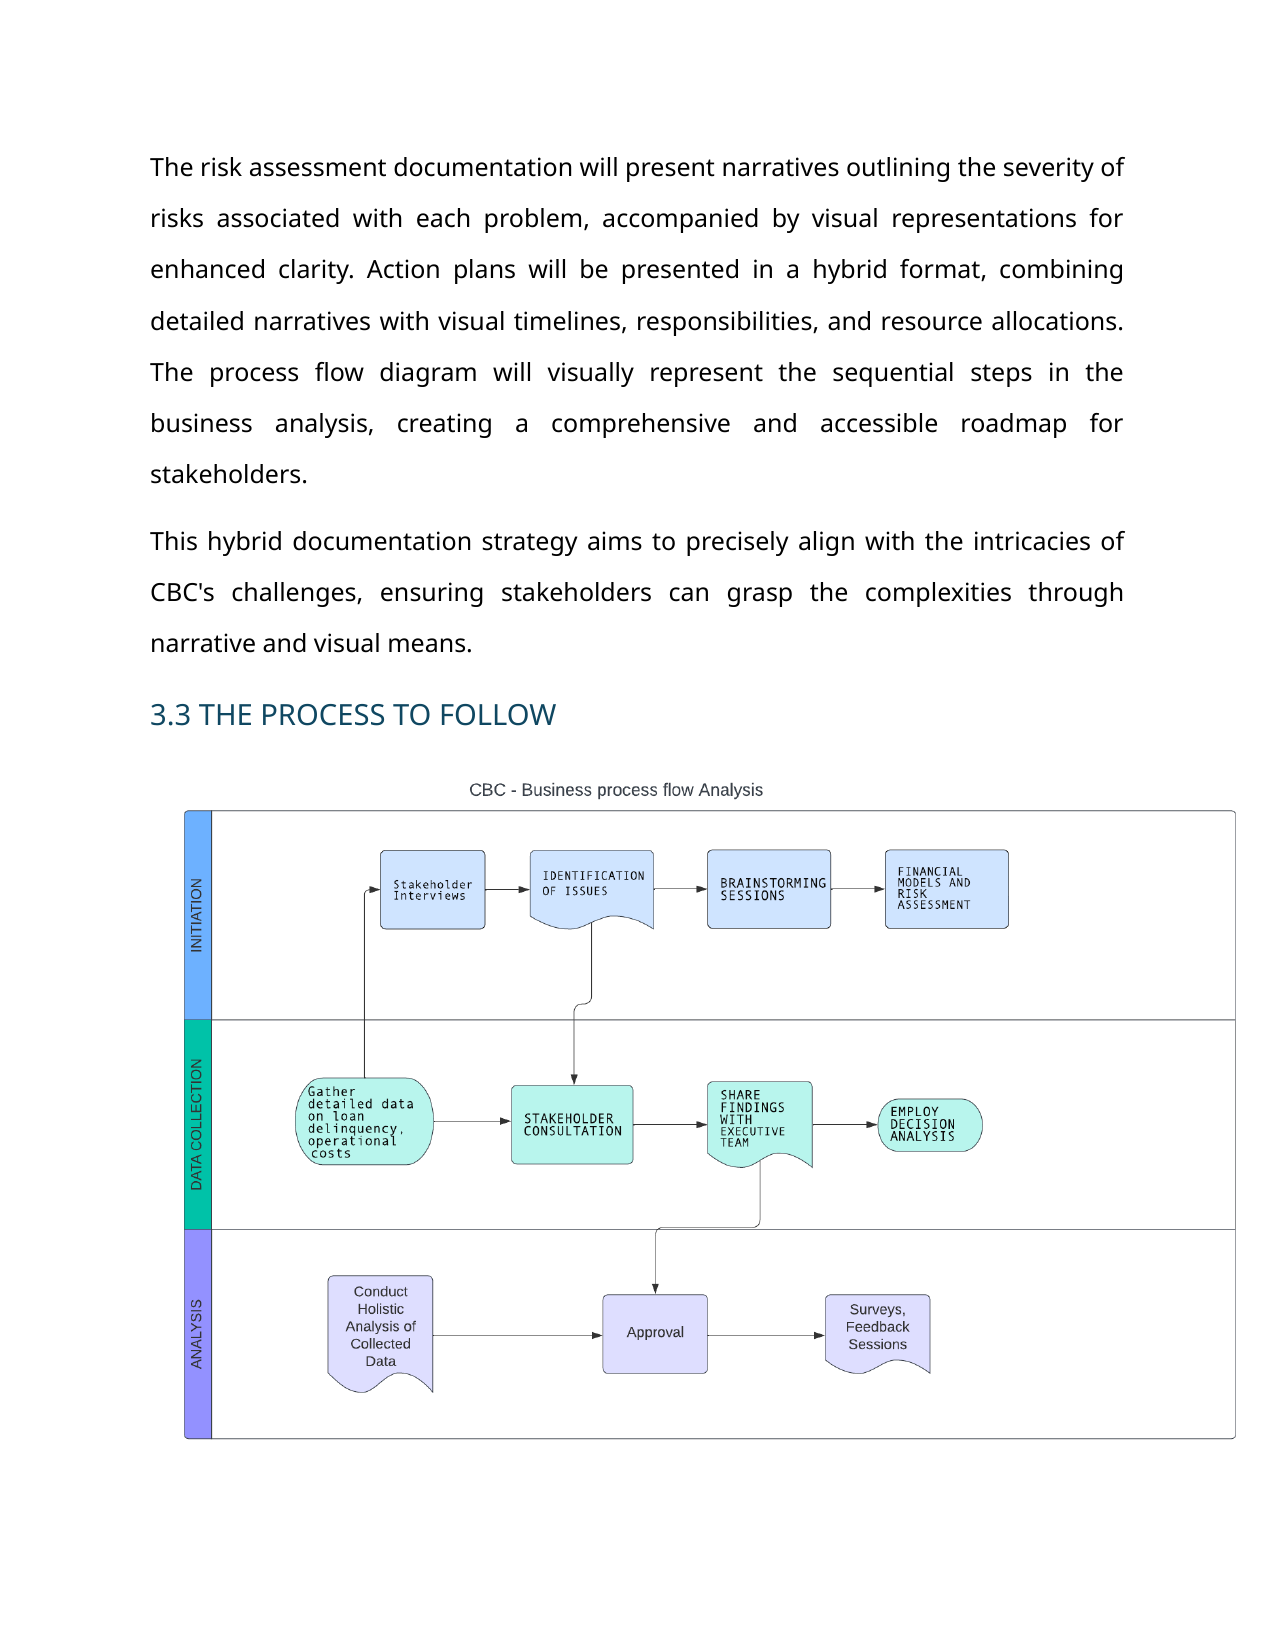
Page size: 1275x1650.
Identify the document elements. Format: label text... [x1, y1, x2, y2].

text This hybrid documentation strategy aims to precisely align with the intricacies of CBC's challenges, ensuring stakeholders can grasp the complexities through narrative and visual means. [150, 524, 1125, 660]
subtitle 3.3 THE PROCESS TO FOLLOW [150, 694, 1125, 733]
text The risk assessment documentation will present narratives outlining the severity of risks associated with each problem, accompanied by visual representations for enhanced clarity. Action plans will be presented in a hybrid format, combining detailed narratives with visual timelines, responsibilities, and resource allocations. The process flow diagram will visually represent the sequential steps in the business analysis, creating a comprehensive and accessible roadmap for stakeholders. [150, 150, 1125, 490]
picture [156, 746, 1262, 1464]
